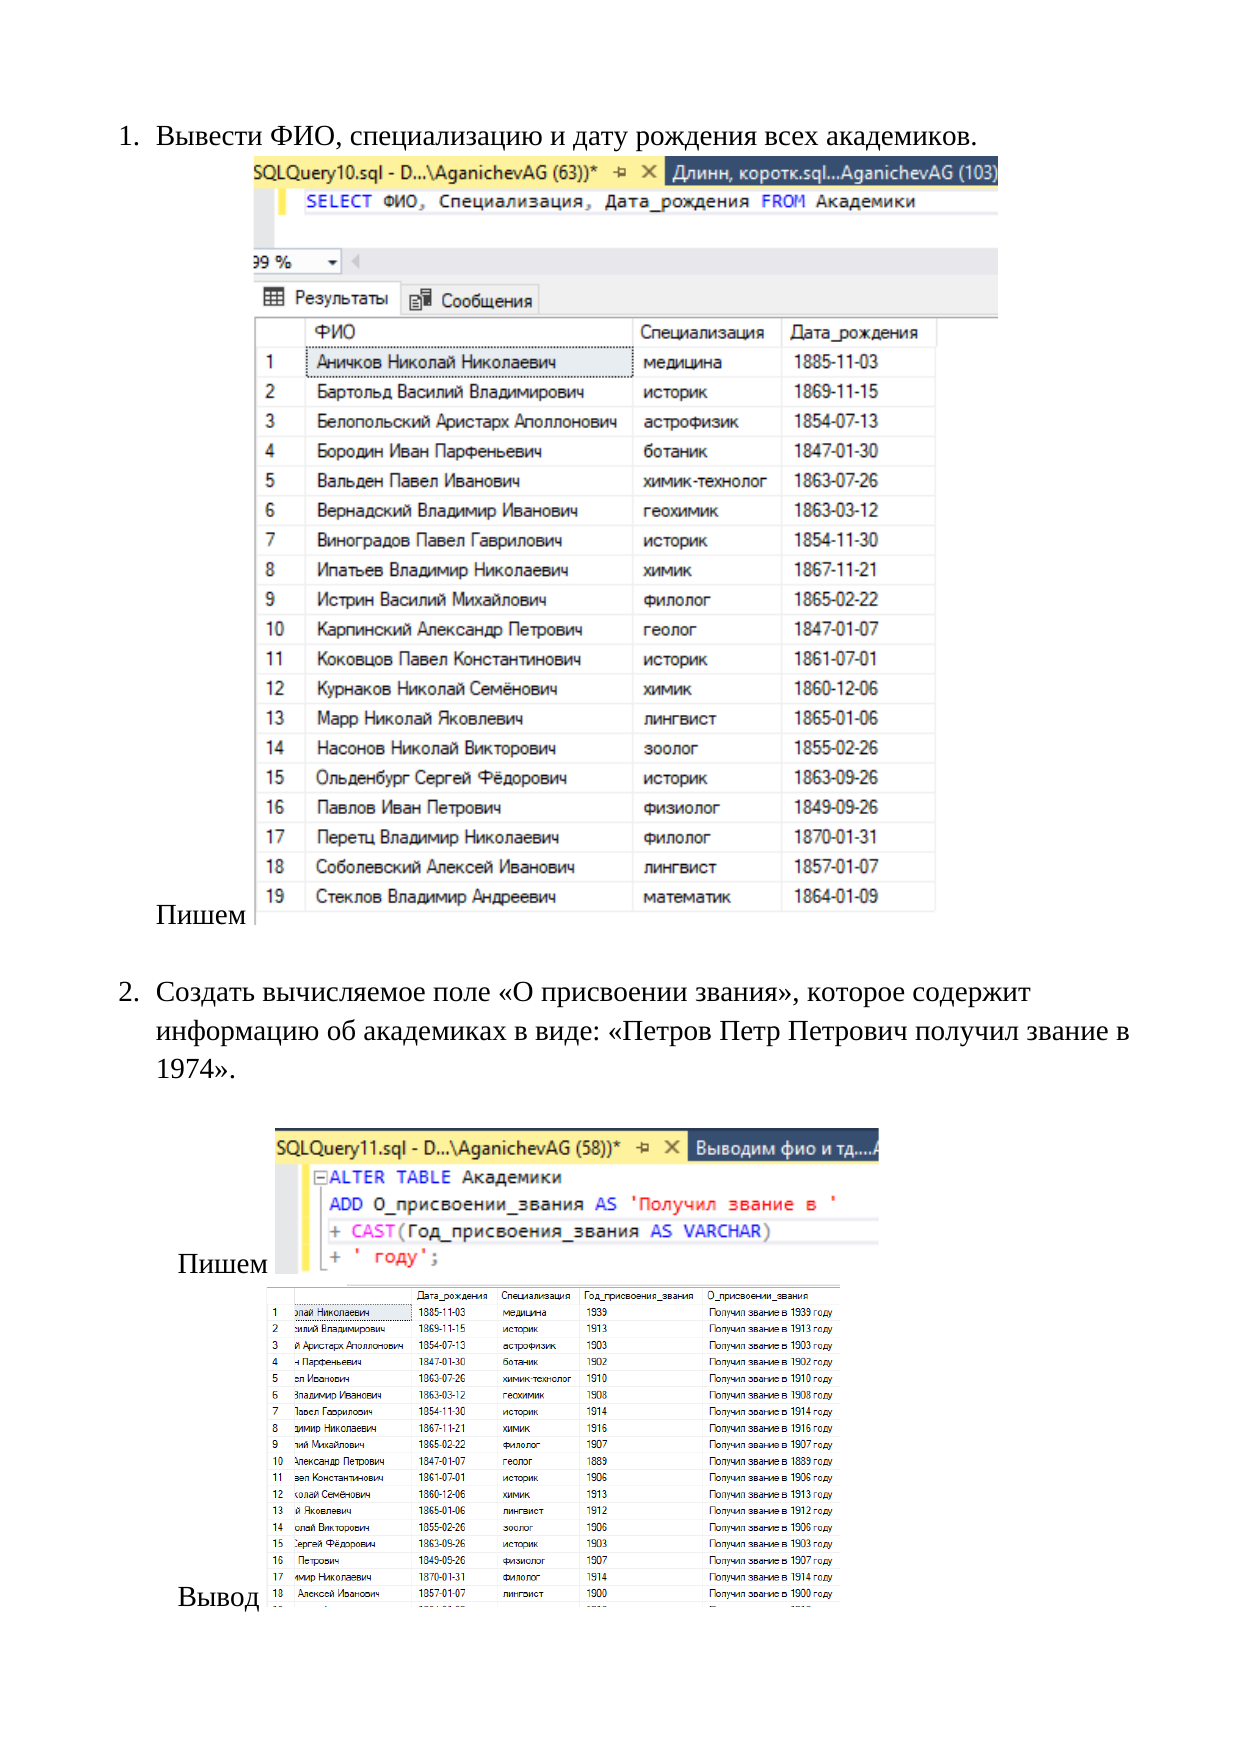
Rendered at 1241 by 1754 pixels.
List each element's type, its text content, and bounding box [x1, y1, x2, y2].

picture [275, 1128, 879, 1274]
picture [253, 156, 998, 925]
picture [266, 1284, 840, 1607]
list Создать вычисляемое поле «О присвоении звания», которое содержит информацию об академиках в виде: «Петров Петр Петрович получил звание в 1974». [118, 974, 1181, 1085]
